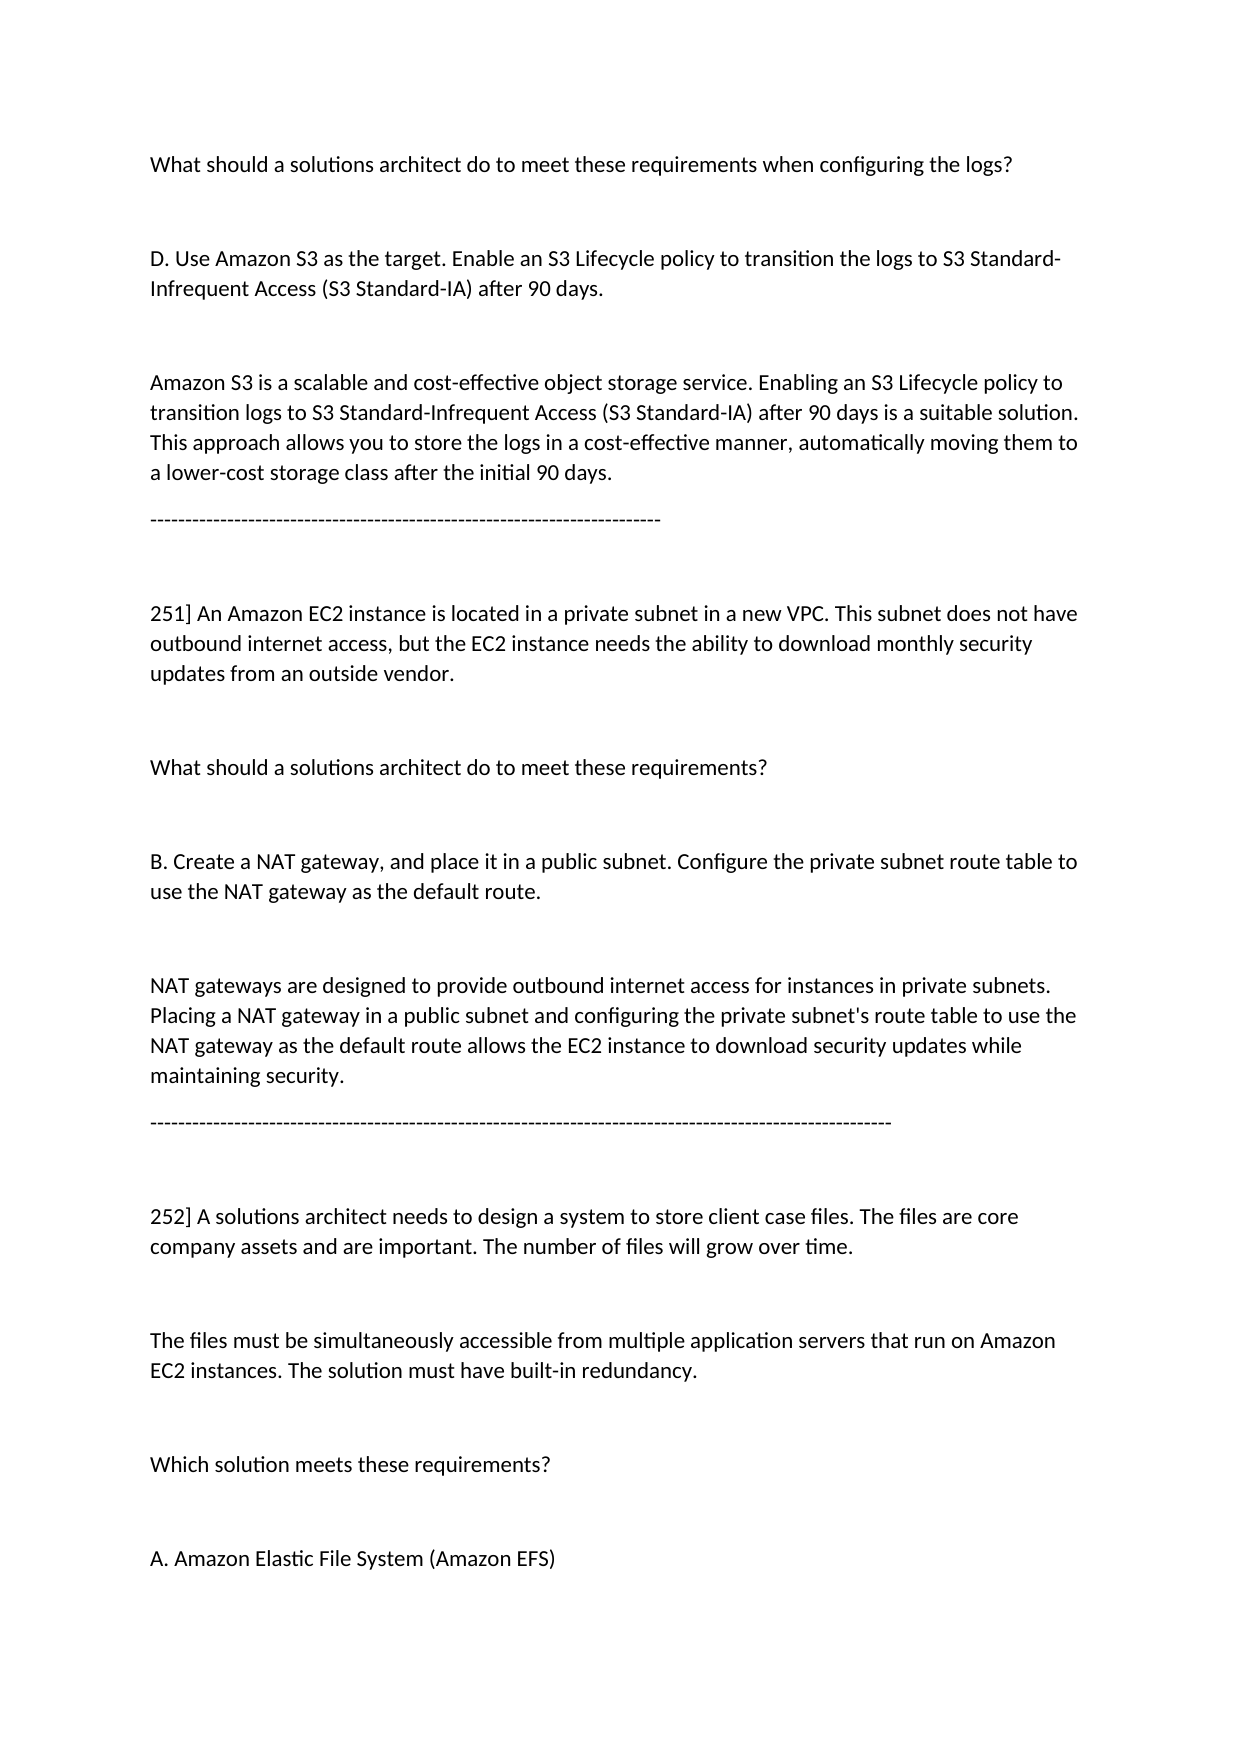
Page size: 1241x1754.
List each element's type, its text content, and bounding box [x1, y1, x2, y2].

text D. Use Amazon S3 as the target. Enable an S3 Lifecycle policy to transition the logs to S3 Standard-Infrequent Access (S3 Standard-IA) after 90 days. [150, 244, 1090, 302]
text 251] An Amazon EC2 instance is located in a private subnet in a new VPC. This subnet does not have outbound internet access, but the EC2 instance needs the ability to download monthly security updates from an outside vendor. [150, 599, 1090, 687]
text B. Create a NAT gateway, and place it in a public subnet. Configure the private subnet route table to use the NAT gateway as the default route. [150, 847, 1090, 905]
text Which solution meets these requirements? [150, 1450, 1090, 1478]
text ---------------------------------------------------------------------------------------------------------- [150, 1108, 1090, 1136]
text NAT gateways are designed to provide outbound internet access for instances in private subnets. Placing a NAT gateway in a public subnet and configuring the private subnet's route table to use the NAT gateway as the default route allows the EC2 instance to download security updates while maintaining security. [150, 971, 1090, 1089]
text What should a solutions architect do to meet these requirements when configuring the logs? [150, 150, 1090, 178]
text ------------------------------------------------------------------------- [150, 505, 1090, 533]
text Amazon S3 is a scalable and cost-effective object storage service. Enabling an S3 Lifecycle policy to transition logs to S3 Standard-Infrequent Access (S3 Standard-IA) after 90 days is a suitable solution. This approach allows you to store the logs in a cost-effective manner, automatically moving them to a lower-cost storage class after the initial 90 days. [150, 368, 1090, 486]
text 252] A solutions architect needs to design a system to store client case files. The files are core company assets and are important. The number of files will grow over time. [150, 1202, 1090, 1260]
text What should a solutions architect do to meet these requirements? [150, 753, 1090, 781]
text A. Amazon Elastic File System (Amazon EFS) [150, 1544, 1090, 1572]
text The files must be simultaneously accessible from multiple application servers that run on Amazon EC2 instances. The solution must have built-in redundancy. [150, 1326, 1090, 1384]
